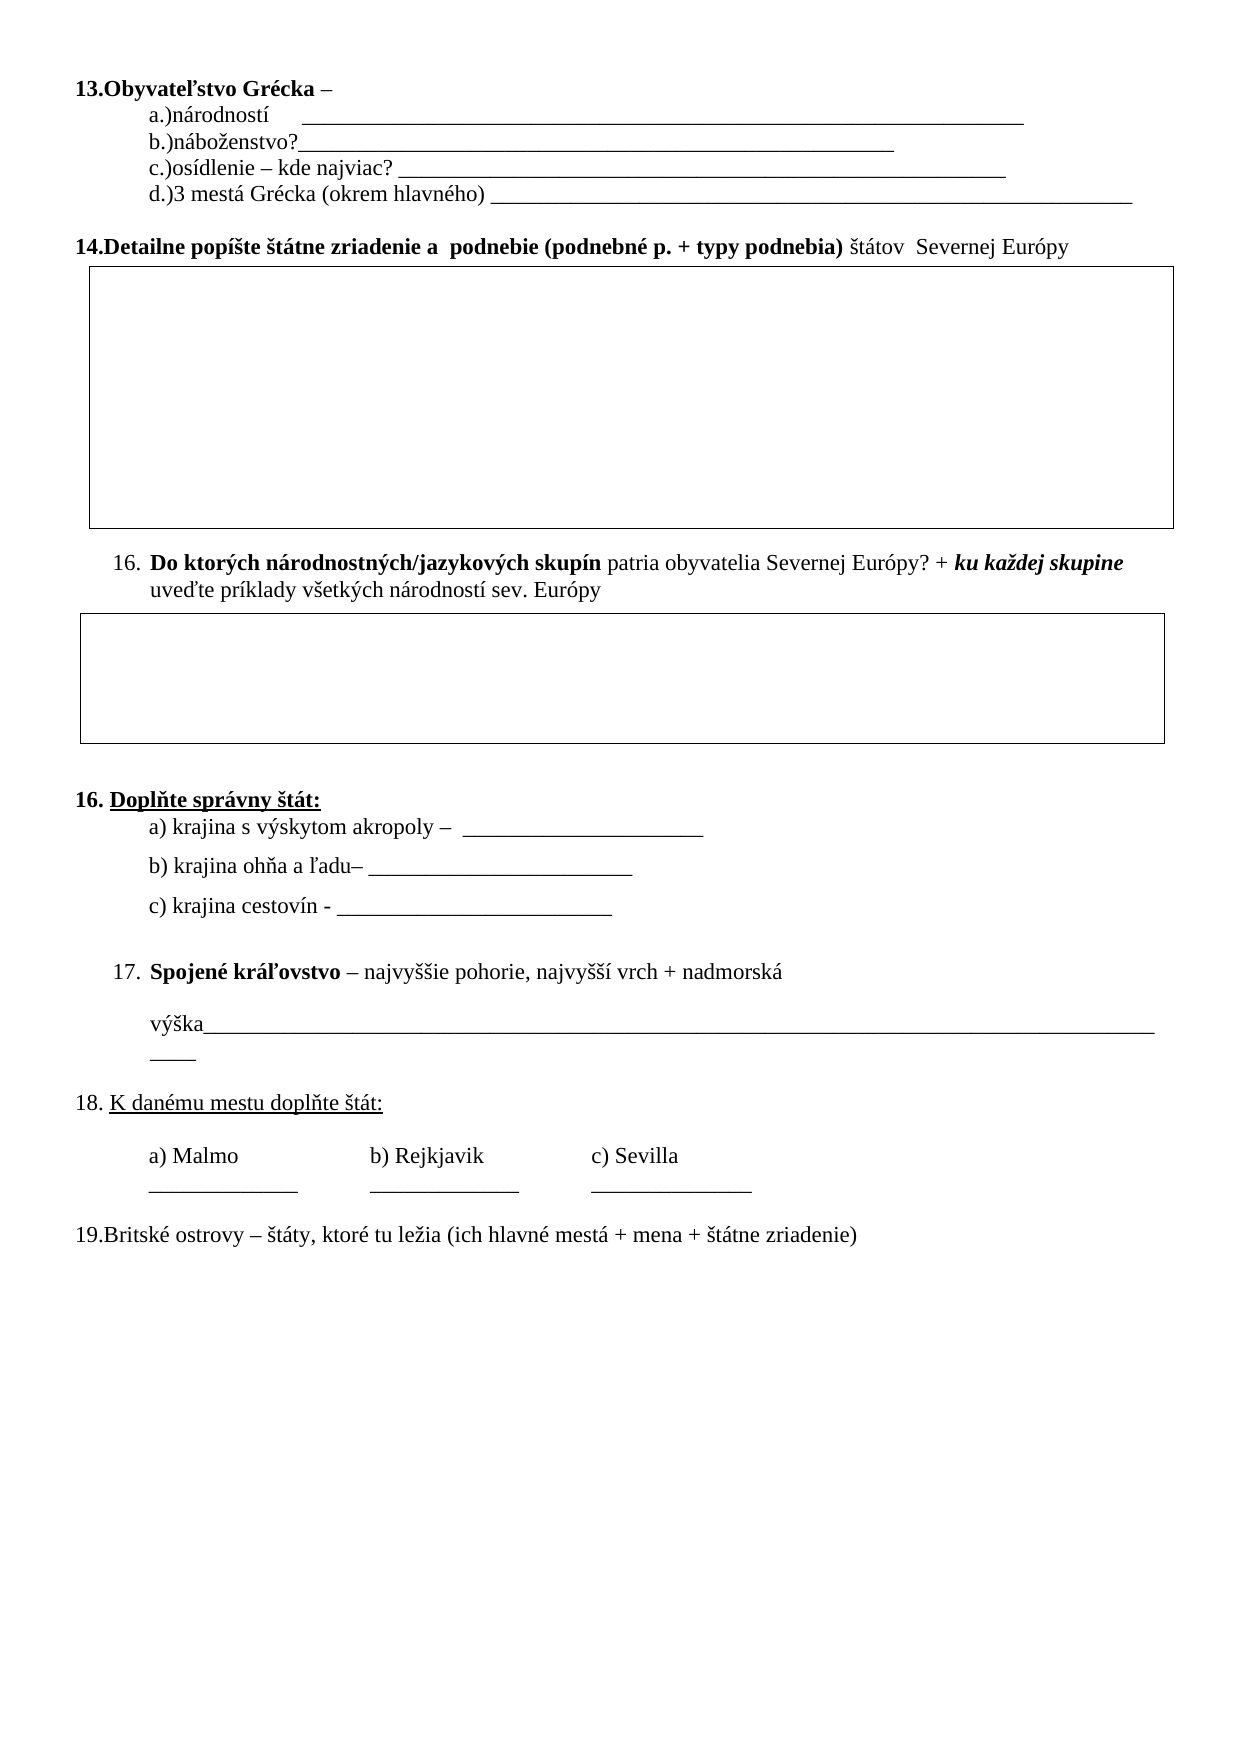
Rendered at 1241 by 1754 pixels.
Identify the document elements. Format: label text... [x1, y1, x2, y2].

text a) Malmo b) Rejkjavik c) Sevilla [75, 1142, 1165, 1168]
list Do ktorých národnostných/jazykových skupín patria obyvatelia Severnej Európy? + ku každej skupine uveďte príklady všetkých národností sev. Európy [112, 549, 1165, 602]
text a) krajina s výskytom akropoly – _____________________ [75, 813, 1165, 839]
text b) krajina ohňa a ľadu– _______________________ [75, 852, 1165, 879]
text 19.Britské ostrovy – štáty, ktoré tu ležia (ich hlavné mestá + mena + štátne zriadenie) [75, 1221, 1165, 1248]
text 18. K danému mestu doplňte štát: [75, 1089, 1165, 1116]
text 16. Doplňte správny štát: [75, 787, 1165, 813]
text a.)národností _______________________________________________________________ [75, 101, 1165, 128]
text d.)3 mestá Grécka (okrem hlavného) ________________________________________________________ [75, 180, 1165, 207]
text _____________ _____________ ______________ [75, 1168, 1165, 1195]
text b.)náboženstvo?____________________________________________________ [75, 128, 1165, 154]
text 13.Obyvateľstvo Grécka – [75, 75, 1165, 101]
text c.)osídlenie – kde najviac? _____________________________________________________ [75, 154, 1165, 180]
text 14.Detailne popíšte štátne zriadenie a podnebie (podnebné p. + typy podnebia) štátov Severnej Európy [75, 233, 1165, 259]
list Spojené kráľovstvo – najvyššie pohorie, najvyšší vrch + nadmorská [112, 958, 1165, 984]
text c) krajina cestovín - ________________________ [75, 892, 1165, 918]
text výška_______________________________________________________________________________________ [150, 1010, 1165, 1063]
